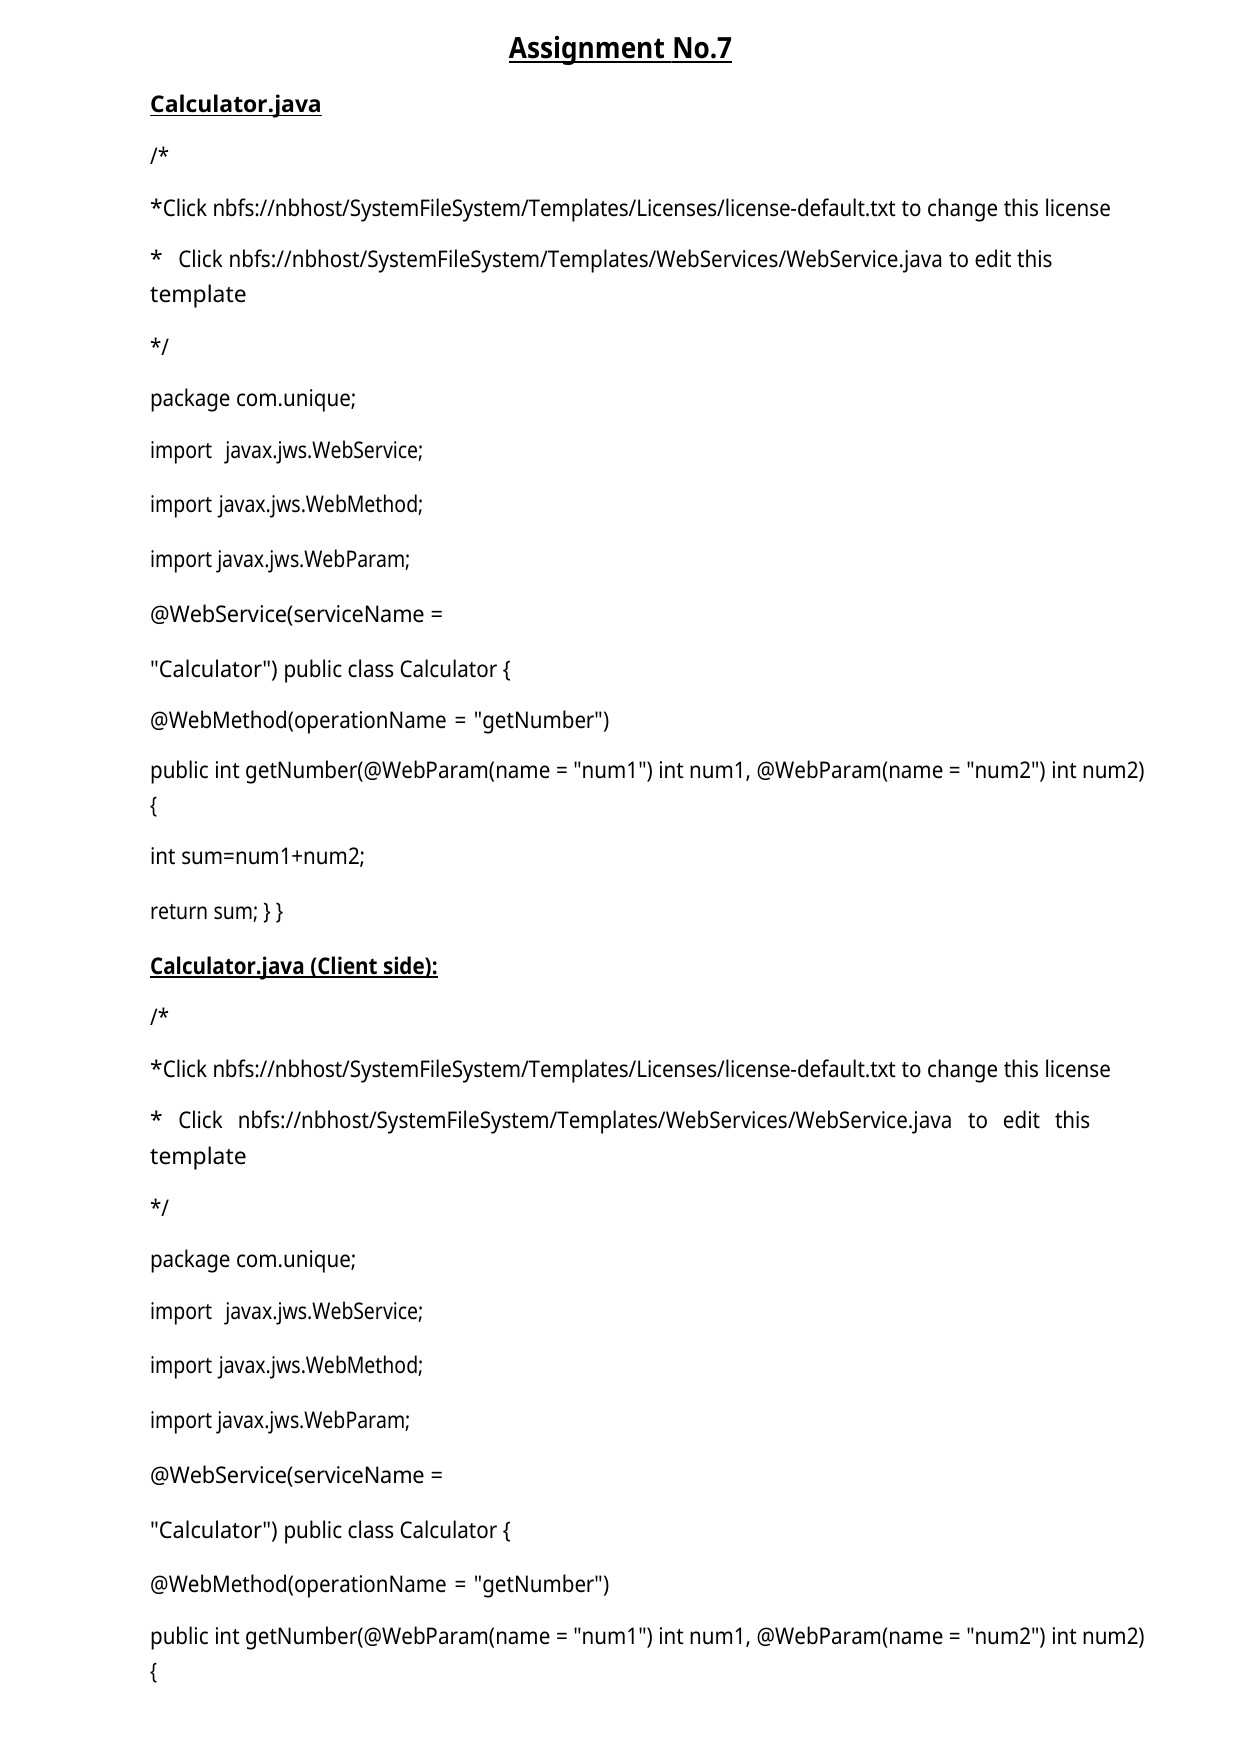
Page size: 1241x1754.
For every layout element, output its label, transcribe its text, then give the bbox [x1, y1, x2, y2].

text import javax.jws.WebService; import javax.jws.WebMethod; import javax.jws.WebParam; [150, 1295, 423, 1435]
text @WebMethod(operationName = "getNumber") [150, 1568, 1230, 1599]
text /* [150, 140, 1230, 171]
list Click nbfs://nbhost/SystemFileSystem/Templates/WebServices/WebService.java to edit this template [150, 1104, 1090, 1171]
text public int getNumber(@WebParam(name = "num1") int num1, @WebParam(name = "num2") int num2) [150, 754, 1230, 785]
text */ [150, 1192, 1230, 1223]
subtitle Assignment No.7 [493, 28, 747, 67]
subtitle Calculator.java (Client side): [150, 950, 1230, 981]
text @WebService(serviceName = "Calculator") public class Calculator { [150, 1459, 554, 1545]
text @WebService(serviceName = "Calculator") public class Calculator { [150, 598, 554, 684]
text { [150, 789, 1230, 820]
subtitle Calculator.java [150, 88, 1230, 120]
text package com.unique; [150, 382, 1230, 413]
text public int getNumber(@WebParam(name = "num1") int num1, @WebParam(name = "num2") int num2) [150, 1620, 1230, 1651]
text int sum=num1+num2; return sum; } } [150, 840, 400, 926]
text /* [150, 1001, 1230, 1032]
text import javax.jws.WebService; import javax.jws.WebMethod; import javax.jws.WebParam; [150, 433, 423, 574]
text package com.unique; [150, 1243, 1230, 1274]
list Click nbfs://nbhost/SystemFileSystem/Templates/Licenses/license-default.txt to change this license [150, 1053, 1230, 1084]
text { [150, 1655, 1230, 1686]
list Click nbfs://nbhost/SystemFileSystem/Templates/Licenses/license-default.txt to change this license [150, 192, 1230, 223]
list Click nbfs://nbhost/SystemFileSystem/Templates/WebServices/WebService.java to edit this template [150, 243, 1090, 309]
text */ [150, 331, 1230, 362]
text @WebMethod(operationName = "getNumber") [150, 707, 1230, 734]
